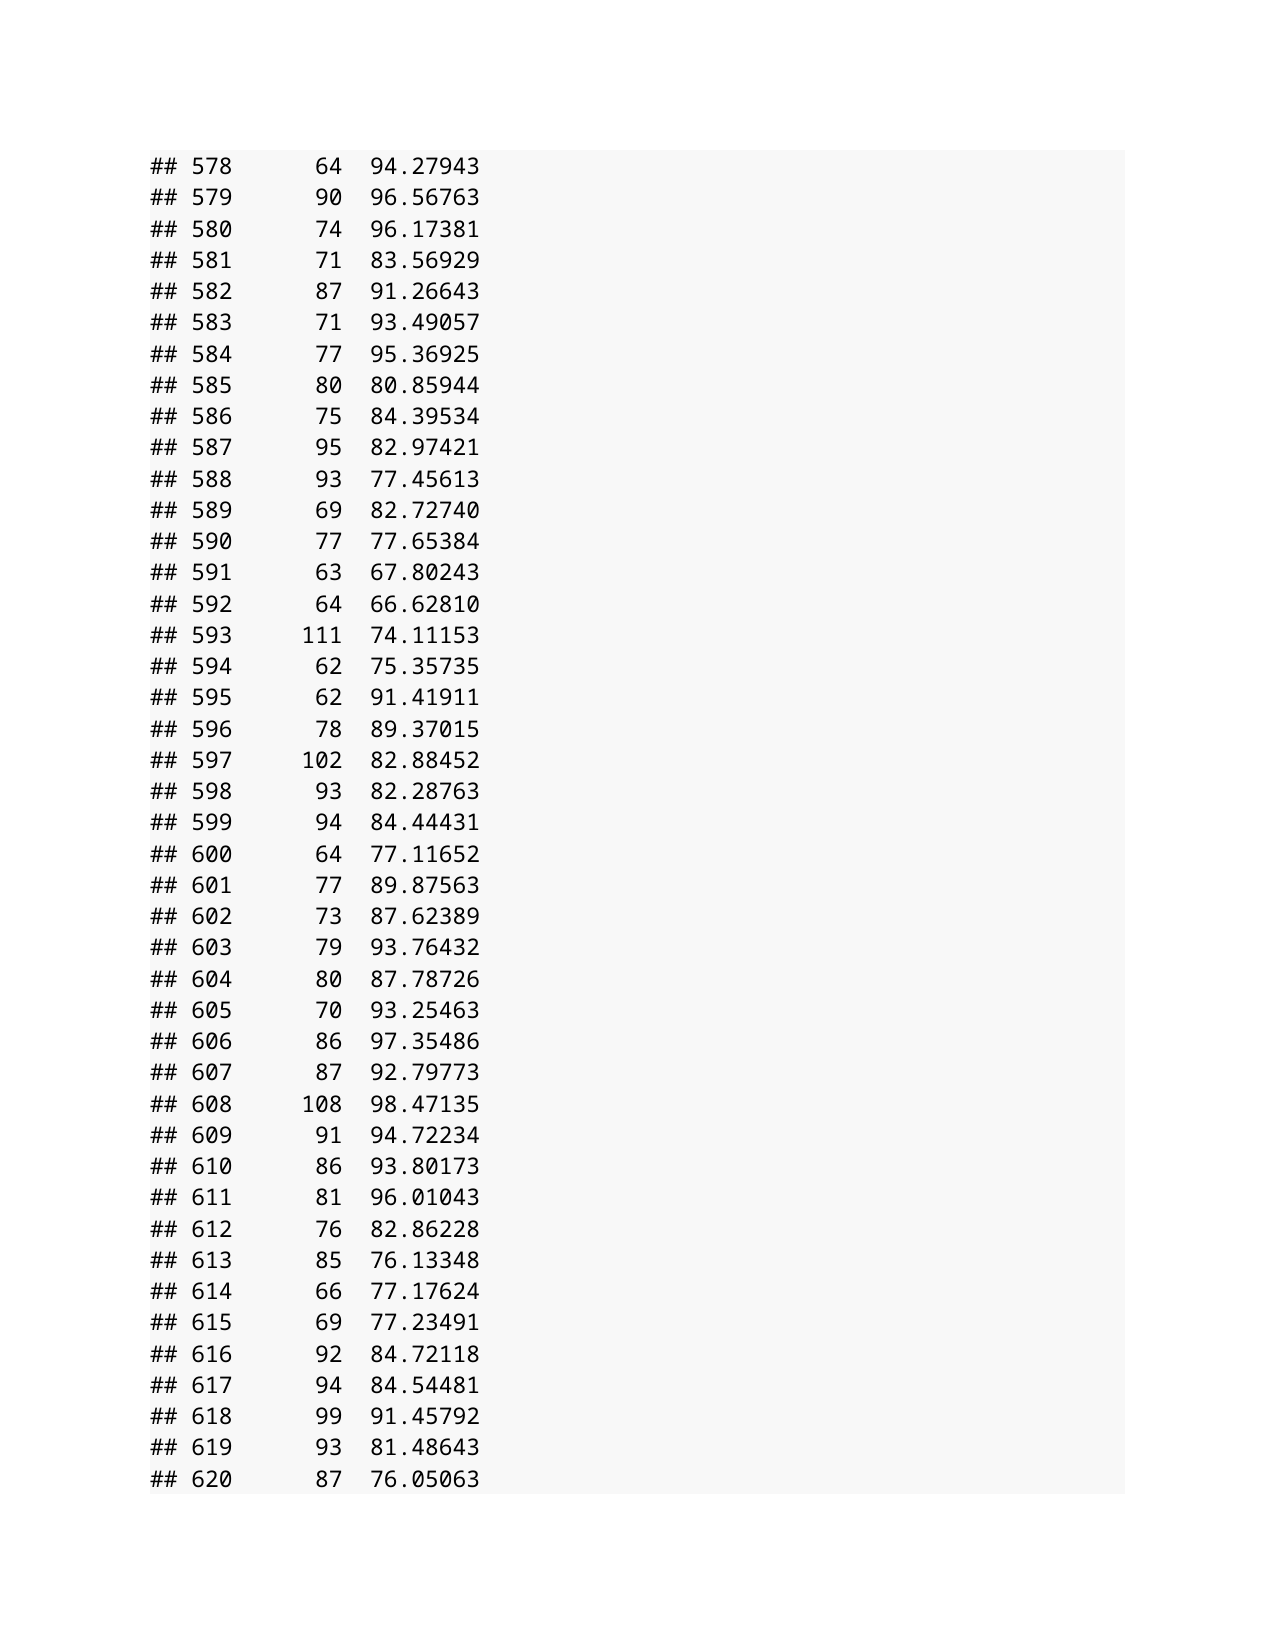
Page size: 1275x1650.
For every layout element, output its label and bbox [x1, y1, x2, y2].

text [150, 150, 1125, 1494]
